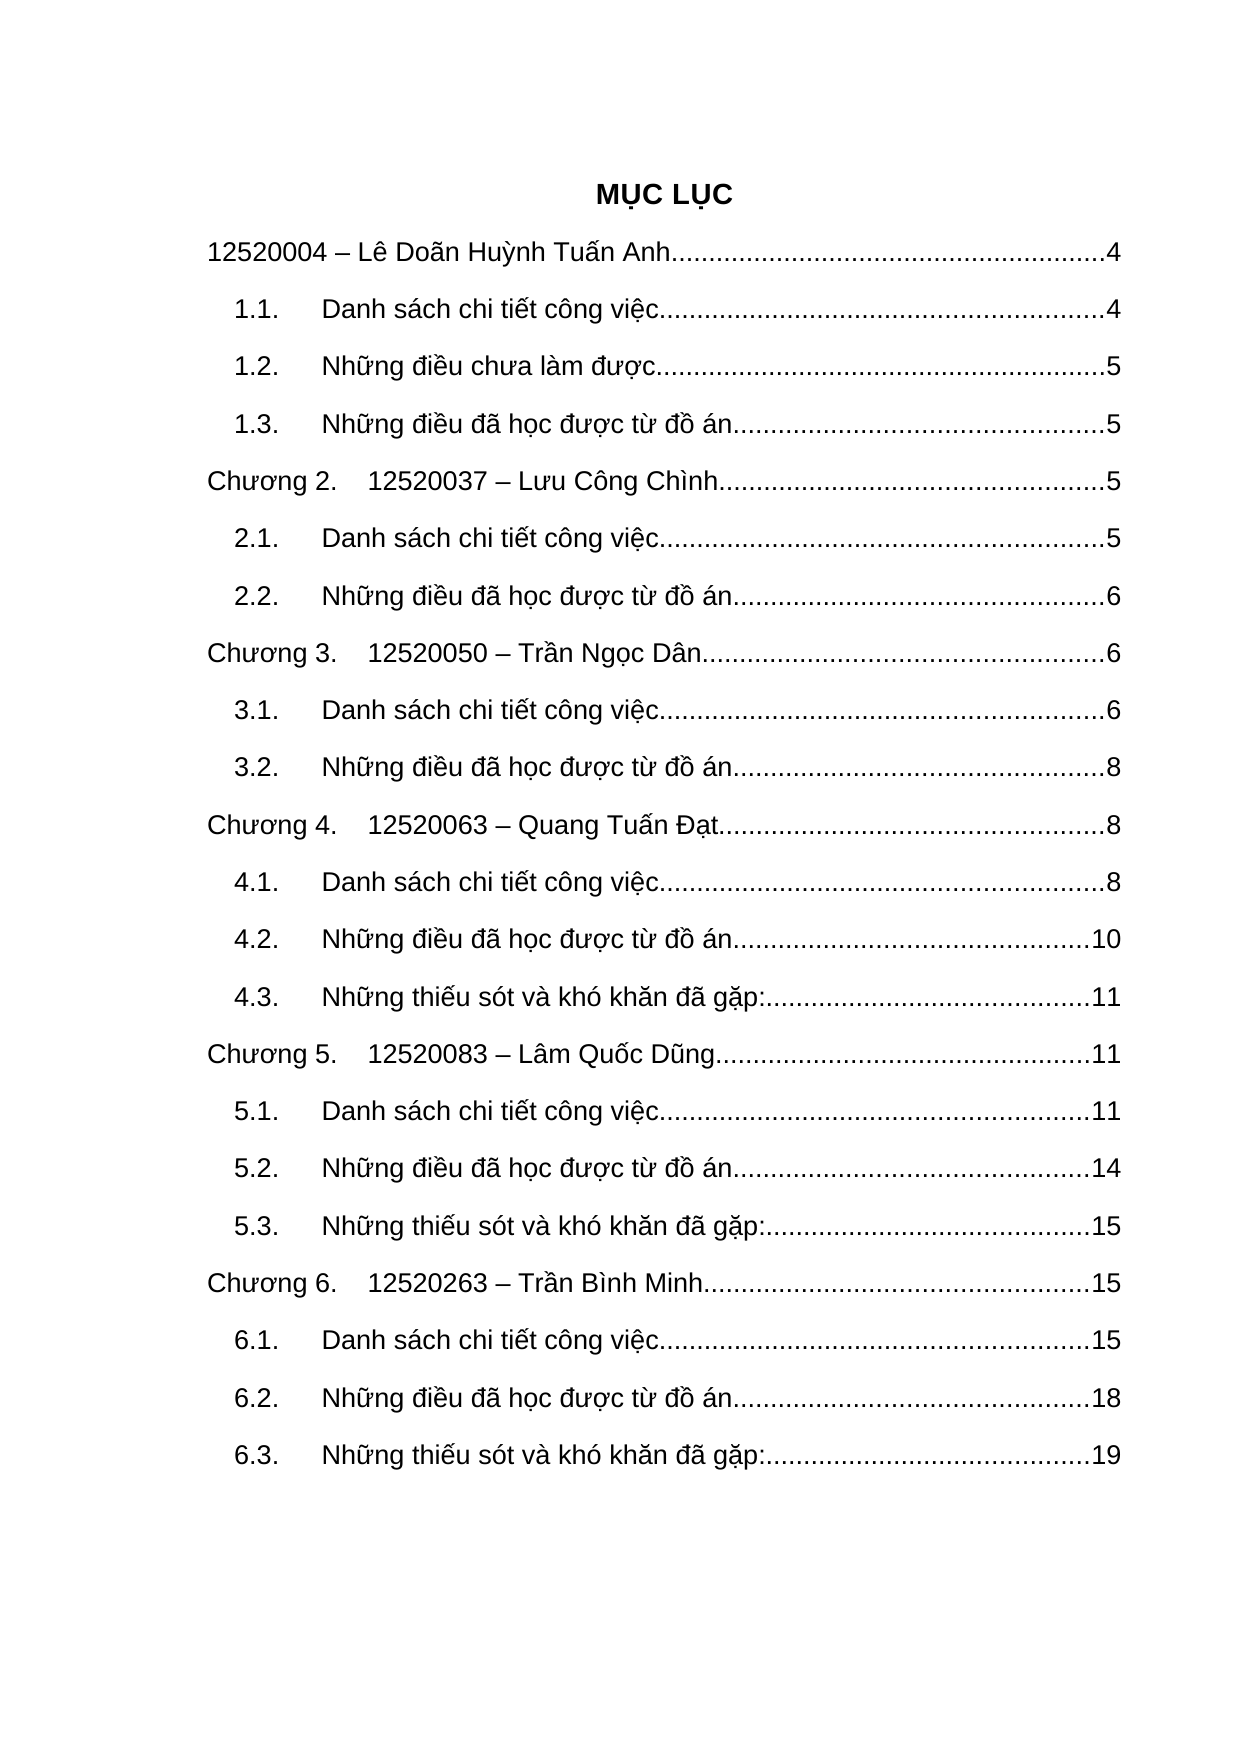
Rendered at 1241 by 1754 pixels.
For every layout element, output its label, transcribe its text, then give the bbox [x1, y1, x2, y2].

text 4.1. Danh sách chi tiết công việc 8 [234, 866, 1122, 897]
text 1.2. Những điều chưa làm được 5 [234, 350, 1122, 382]
text 6.3. Những thiếu sót và khó khăn đã gặp: 19 [234, 1439, 1122, 1470]
text 5.2. Những điều đã học được từ đồ án 14 [234, 1152, 1122, 1184]
text Chương 3. 12520050 – Trần Ngọc Dân 6 [207, 637, 1122, 668]
text 1.1. Danh sách chi tiết công việc 4 [234, 293, 1122, 324]
text Chương 6. 12520263 – Trần Bình Minh 15 [207, 1267, 1122, 1298]
text 3.2. Những điều đã học được từ đồ án 8 [234, 751, 1122, 783]
text 6.2. Những điều đã học được từ đồ án 18 [234, 1382, 1122, 1413]
text 4.2. Những điều đã học được từ đồ án 10 [234, 923, 1122, 954]
text 2.1. Danh sách chi tiết công việc 5 [234, 522, 1122, 553]
title MỤC LỤC [207, 177, 1122, 211]
text 5.3. Những thiếu sót và khó khăn đã gặp: 15 [234, 1210, 1122, 1241]
text 1.3. Những điều đã học được từ đồ án 5 [234, 408, 1122, 439]
text 4.3. Những thiếu sót và khó khăn đã gặp: 11 [234, 981, 1122, 1012]
text 3.1. Danh sách chi tiết công việc 6 [234, 694, 1122, 725]
text Chương 5. 12520083 – Lâm Quốc Dũng 11 [207, 1038, 1122, 1069]
text Chương 2. 12520037 – Lưu Công Chình 5 [207, 465, 1122, 496]
text 12520004 – Lê Doãn Huỳnh Tuấn Anh 4 [207, 236, 1122, 267]
text Chương 4. 12520063 – Quang Tuấn Đạt 8 [207, 809, 1122, 840]
text 6.1. Danh sách chi tiết công việc 15 [234, 1324, 1122, 1356]
text 2.2. Những điều đã học được từ đồ án 6 [234, 579, 1122, 611]
text 5.1. Danh sách chi tiết công việc 11 [234, 1095, 1122, 1126]
